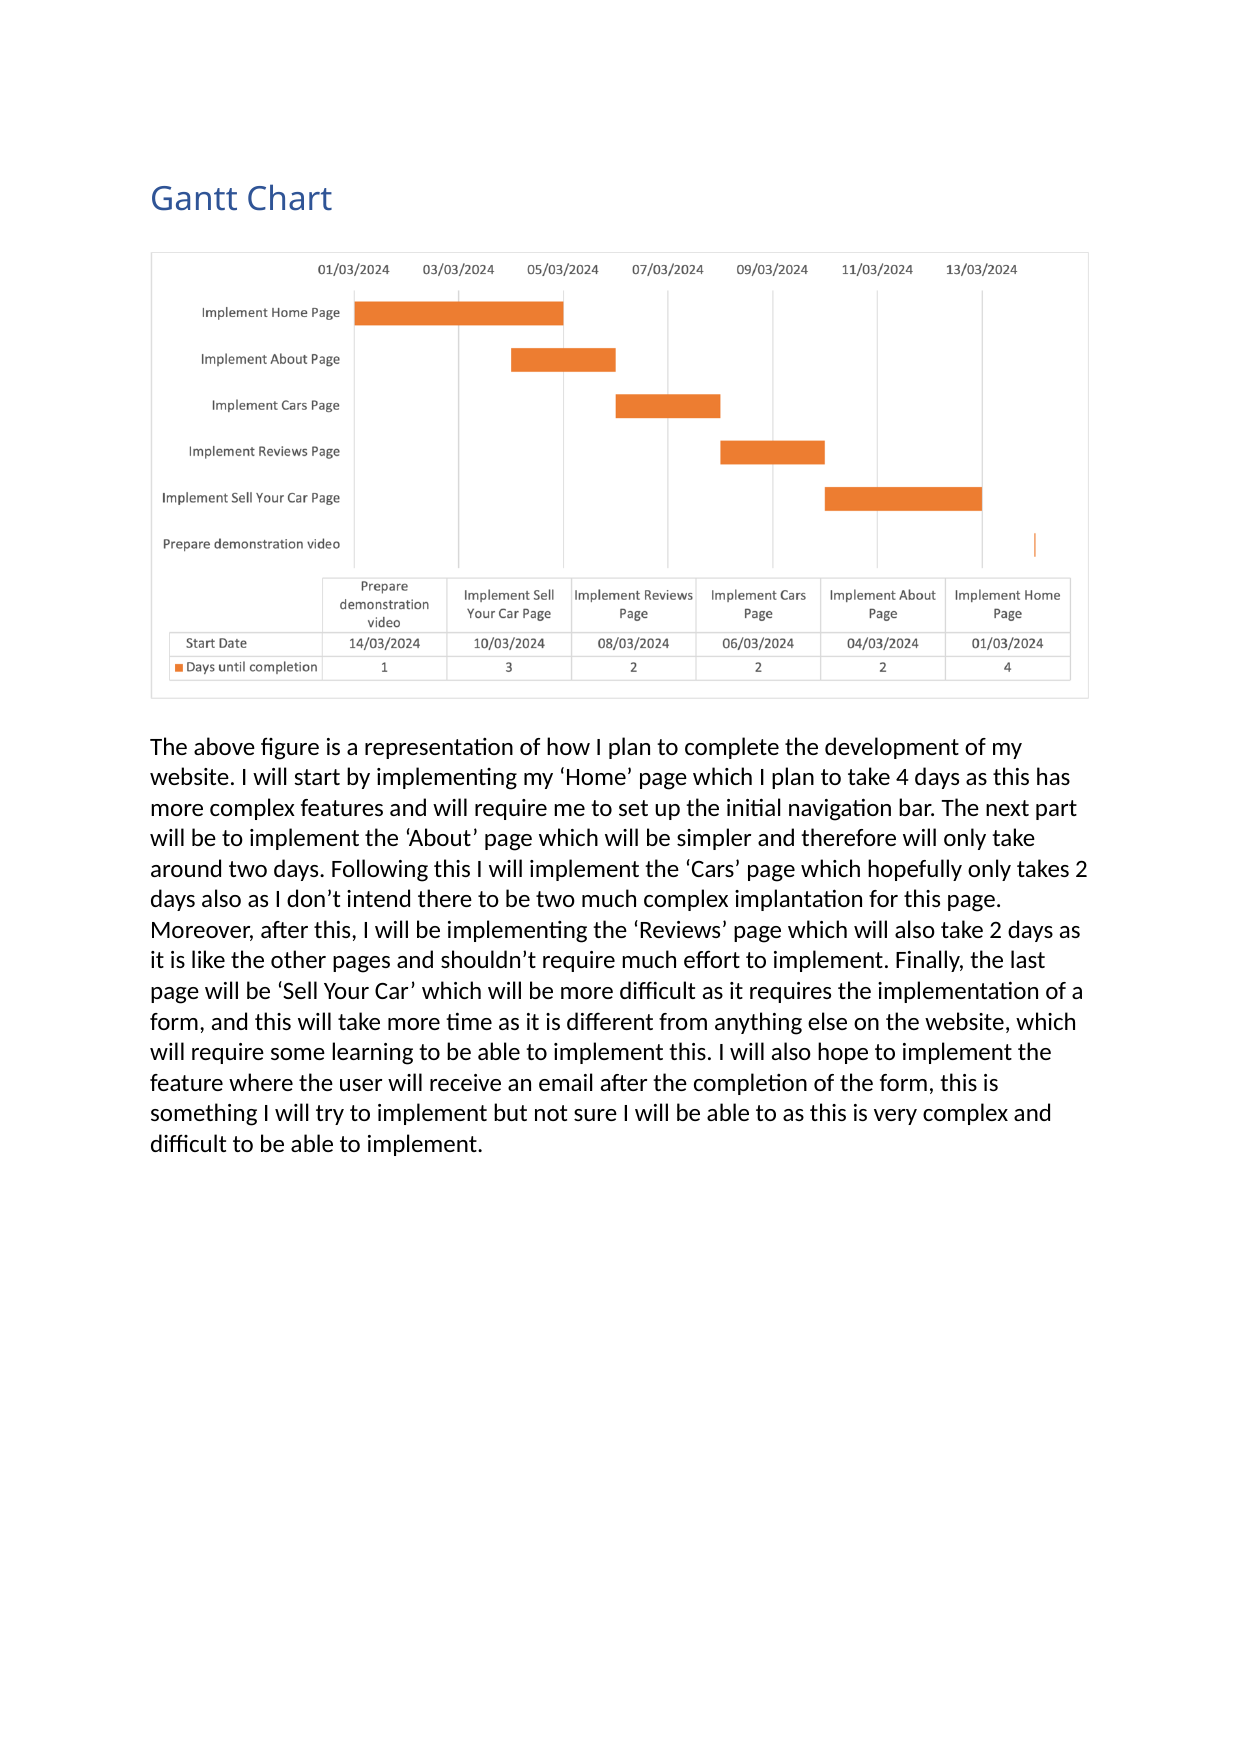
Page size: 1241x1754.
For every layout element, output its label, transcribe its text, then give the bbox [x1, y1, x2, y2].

picture [150, 251, 1091, 701]
text The above figure is a representation of how I plan to complete the development of my website. I will start by implementing my ‘Home’ page which I plan to take 4 days as this has more complex features and will require me to set up the initial navigation bar. The next part will be to implement the ‘About’ page which will be simpler and therefore will only take around two days. Following this I will implement the ‘Cars’ page which hopefully only takes 2 days also as I don’t intend there to be two much complex implantation for this page. Moreover, after this, I will be implementing the ‘Reviews’ page which will also take 2 days as it is like the other pages and shouldn’t require much effort to implement. Finally, the last page will be ‘Sell Your Car’ which will be more difficult as it requires the implementation of a form, and this will take more time as it is different from anything else on the website, which will require some learning to be able to implement this. I will also hope to implement the feature where the user will receive an email after the completion of the form, this is something I will try to implement but not sure I will be able to as this is very complex and difficult to be able to implement. [150, 731, 1090, 1158]
subtitle Gantt Chart [150, 175, 1090, 220]
